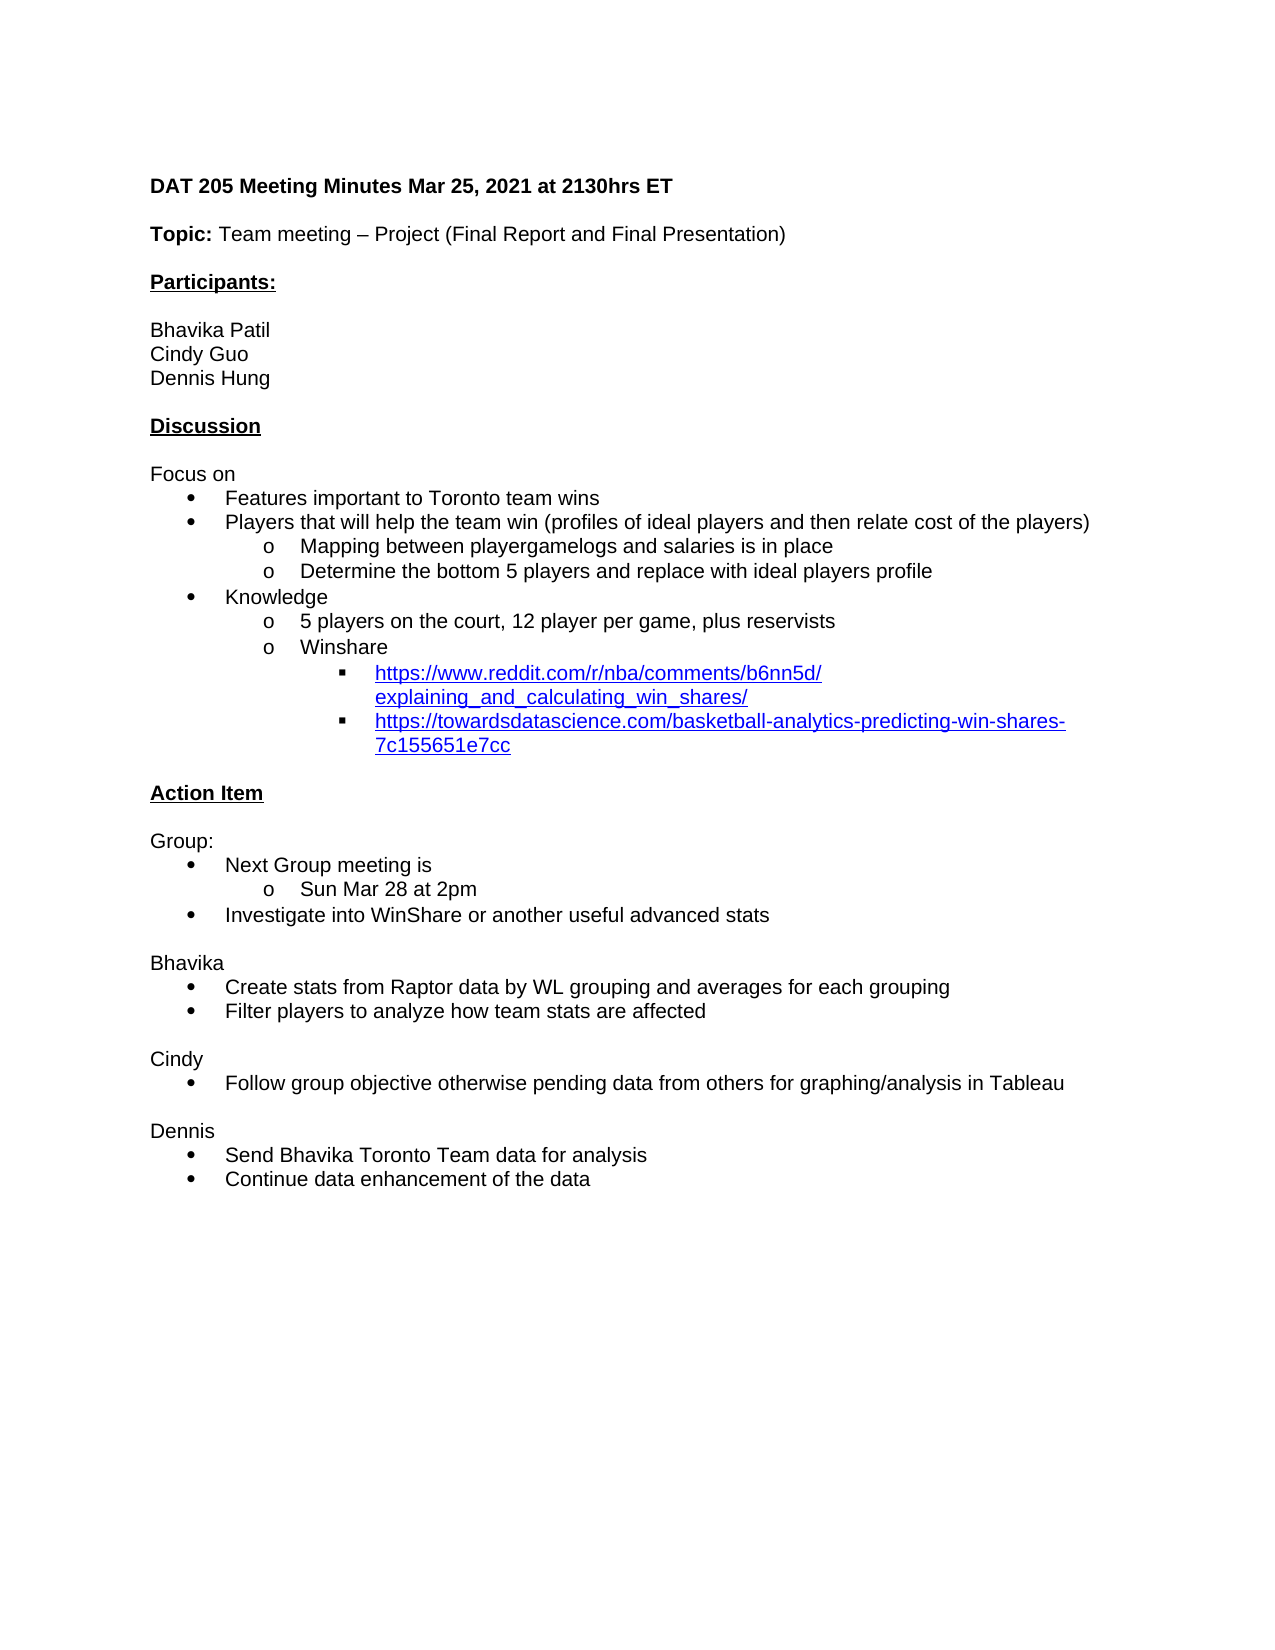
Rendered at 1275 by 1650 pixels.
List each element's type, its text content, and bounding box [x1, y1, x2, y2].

text Group: [150, 829, 1125, 853]
text Bhavika Patil [150, 318, 1125, 342]
list Send Bhavika Toronto Team data for analysis [187, 1143, 1125, 1167]
list Next Group meeting is [187, 853, 1125, 877]
list Filter players to analyze how team stats are affected [187, 999, 1125, 1023]
text Cindy [150, 1047, 1125, 1071]
list Create stats from Raptor data by WL grouping and averages for each grouping [187, 975, 1125, 999]
list Determine the bottom 5 players and replace with ideal players profile [262, 559, 1125, 585]
list https://towardsdatascience.com/basketball-analytics-predicting-win-shares-7c155651e7cc [337, 709, 1125, 757]
list Continue data enhancement of the data [187, 1167, 1125, 1191]
list Winshare [262, 635, 1125, 661]
text Bhavika [150, 951, 1125, 975]
list Follow group objective otherwise pending data from others for graphing/analysis in Tableau [187, 1071, 1125, 1095]
text Topic: Team meeting – Project (Final Report and Final Presentation) [150, 222, 1125, 246]
list Mapping between playergamelogs and salaries is in place [262, 533, 1125, 559]
text Discussion [150, 413, 1125, 437]
list Sun Mar 28 at 2pm [262, 877, 1125, 903]
text Dennis Hung [150, 366, 1125, 389]
text Dennis [150, 1119, 1125, 1143]
text Action Item [150, 781, 1125, 805]
text Participants: [150, 270, 1125, 294]
list Knowledge [187, 585, 1125, 609]
list Players that will help the team win (profiles of ideal players and then relate cost of the players) [187, 509, 1125, 533]
text Cindy Guo [150, 342, 1125, 366]
list 5 players on the court, 12 player per game, plus reservists [262, 609, 1125, 635]
text Focus on [150, 461, 1125, 485]
list https://www.reddit.com/r/nba/comments/b6nn5d/explaining_and_calculating_win_shares/ [337, 661, 1125, 709]
list Investigate into WinShare or another useful advanced stats [187, 903, 1125, 927]
text DAT 205 Meeting Minutes Mar 25, 2021 at 2130hrs ET [150, 174, 1125, 198]
list Features important to Toronto team wins [187, 485, 1125, 509]
